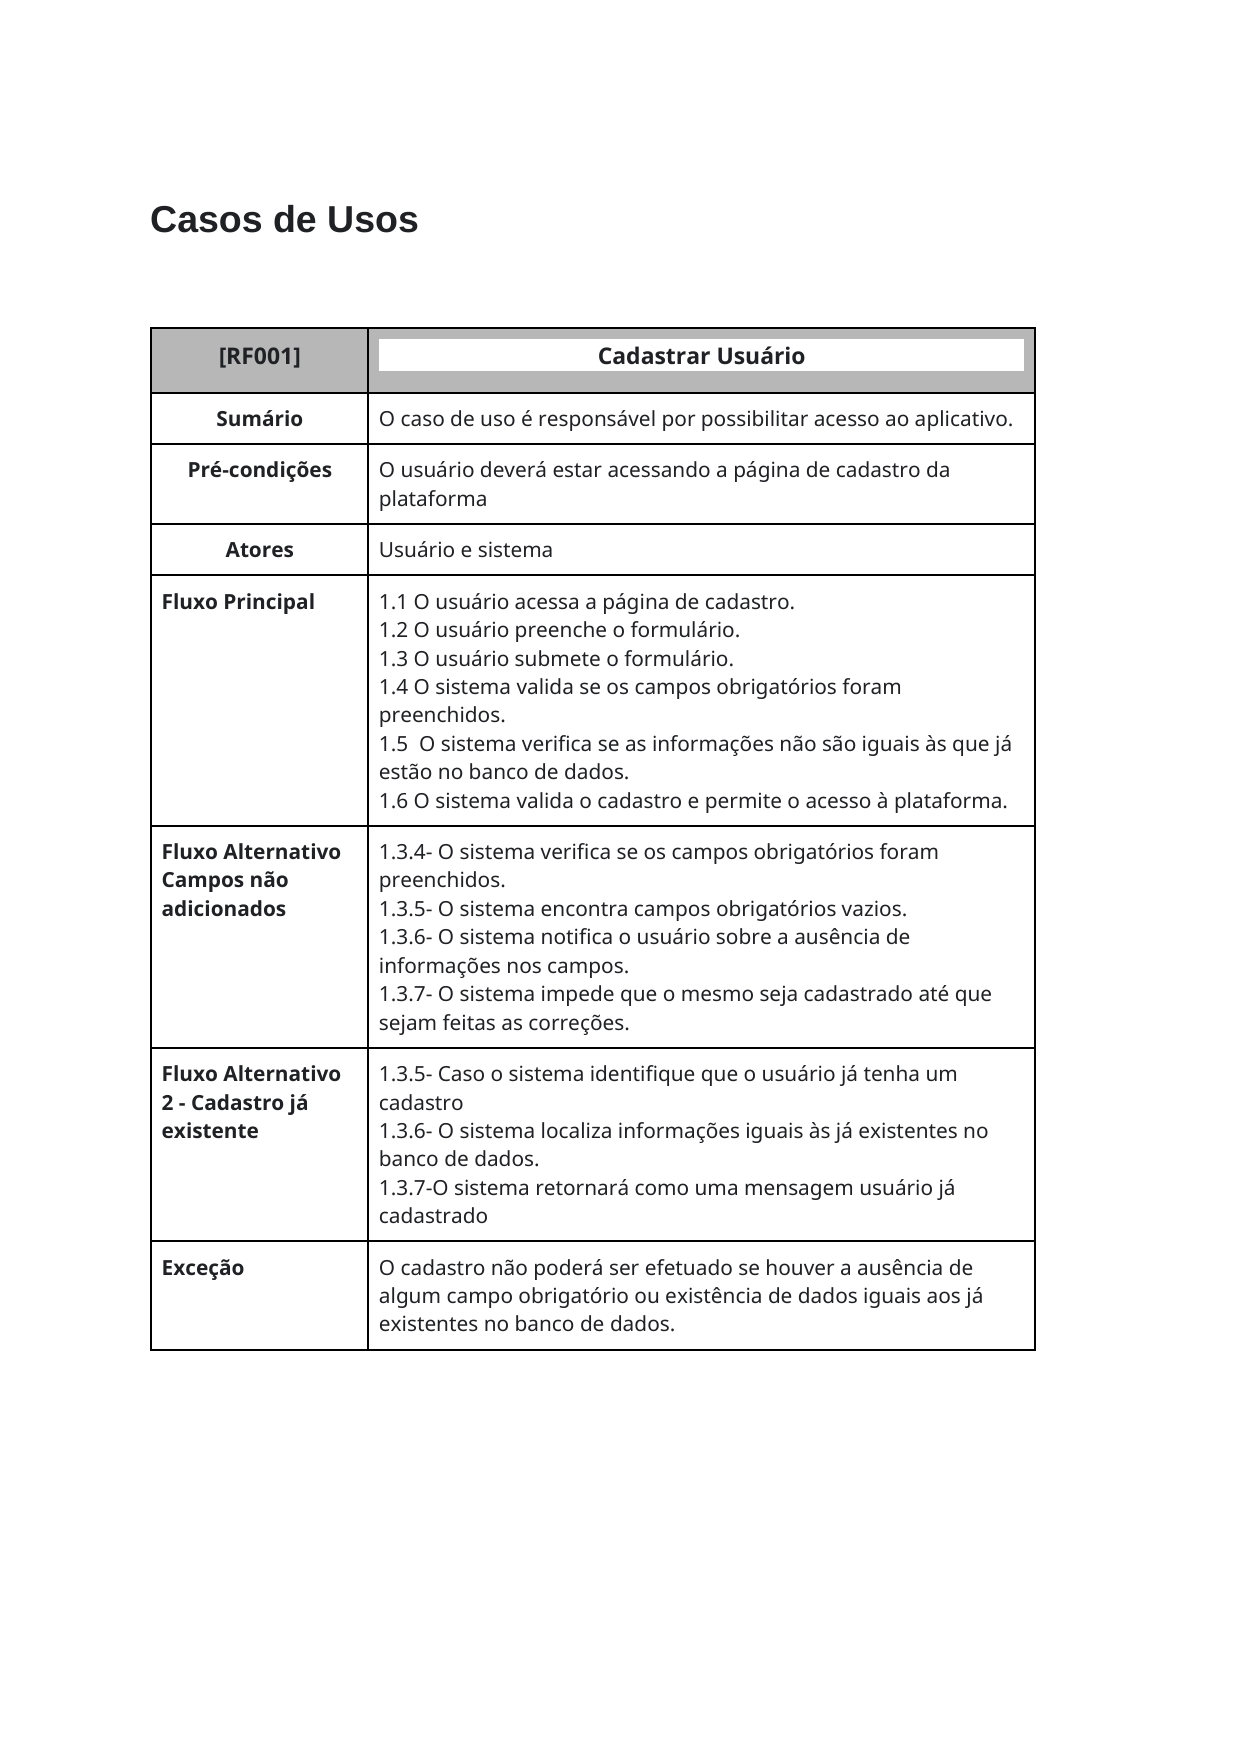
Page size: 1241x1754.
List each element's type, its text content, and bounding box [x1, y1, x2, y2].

table_header [RF001] [152, 329, 367, 392]
table_cell Sumário [152, 394, 367, 443]
table_cell 1.1 O usuário acessa a página de cadastro. 1.2 O usuário preenche o formulário. 1.3 O usuário submete o formulário. 1.4 O sistema valida se os campos obrigatórios foram preenchidos. 1.5 O sistema verifica se as informações não são iguais às que já estão no banco de dados. 1.6 O sistema valida o cadastro e permite o acesso à plataforma. [369, 576, 1034, 825]
table_header Cadastrar Usuário [369, 329, 1034, 392]
table_cell Atores [152, 525, 367, 574]
table_cell Usuário e sistema [369, 525, 1034, 574]
table_cell O usuário deverá estar acessando a página de cadastro da plataforma [369, 445, 1034, 523]
table_cell 1.3.4- O sistema verifica se os campos obrigatórios foram preenchidos. 1.3.5- O sistema encontra campos obrigatórios vazios. 1.3.6- O sistema notifica o usuário sobre a ausência de informações nos campos. 1.3.7- O sistema impede que o mesmo seja cadastrado até que sejam feitas as correções. [369, 827, 1034, 1047]
table_cell O cadastro não poderá ser efetuado se houver a ausência de algum campo obrigatório ou existência de dados iguais aos já existentes no banco de dados. [369, 1242, 1034, 1348]
table_cell Fluxo Alternativo Campos não adicionados [152, 827, 367, 1047]
table_cell Fluxo Principal [152, 576, 367, 825]
table_cell Pré-condições [152, 445, 367, 523]
table_cell Fluxo Alternativo 2 - Cadastro já existente [152, 1049, 367, 1240]
table_cell O caso de uso é responsável por possibilitar acesso ao aplicativo. [369, 394, 1034, 443]
text Casos de Usos [150, 198, 1090, 241]
table_cell Exceção [152, 1242, 367, 1348]
table_cell 1.3.5- Caso o sistema identifique que o usuário já tenha um cadastro 1.3.6- O sistema localiza informações iguais às já existentes no banco de dados. 1.3.7-O sistema retornará como uma mensagem usuário já cadastrado [369, 1049, 1034, 1240]
